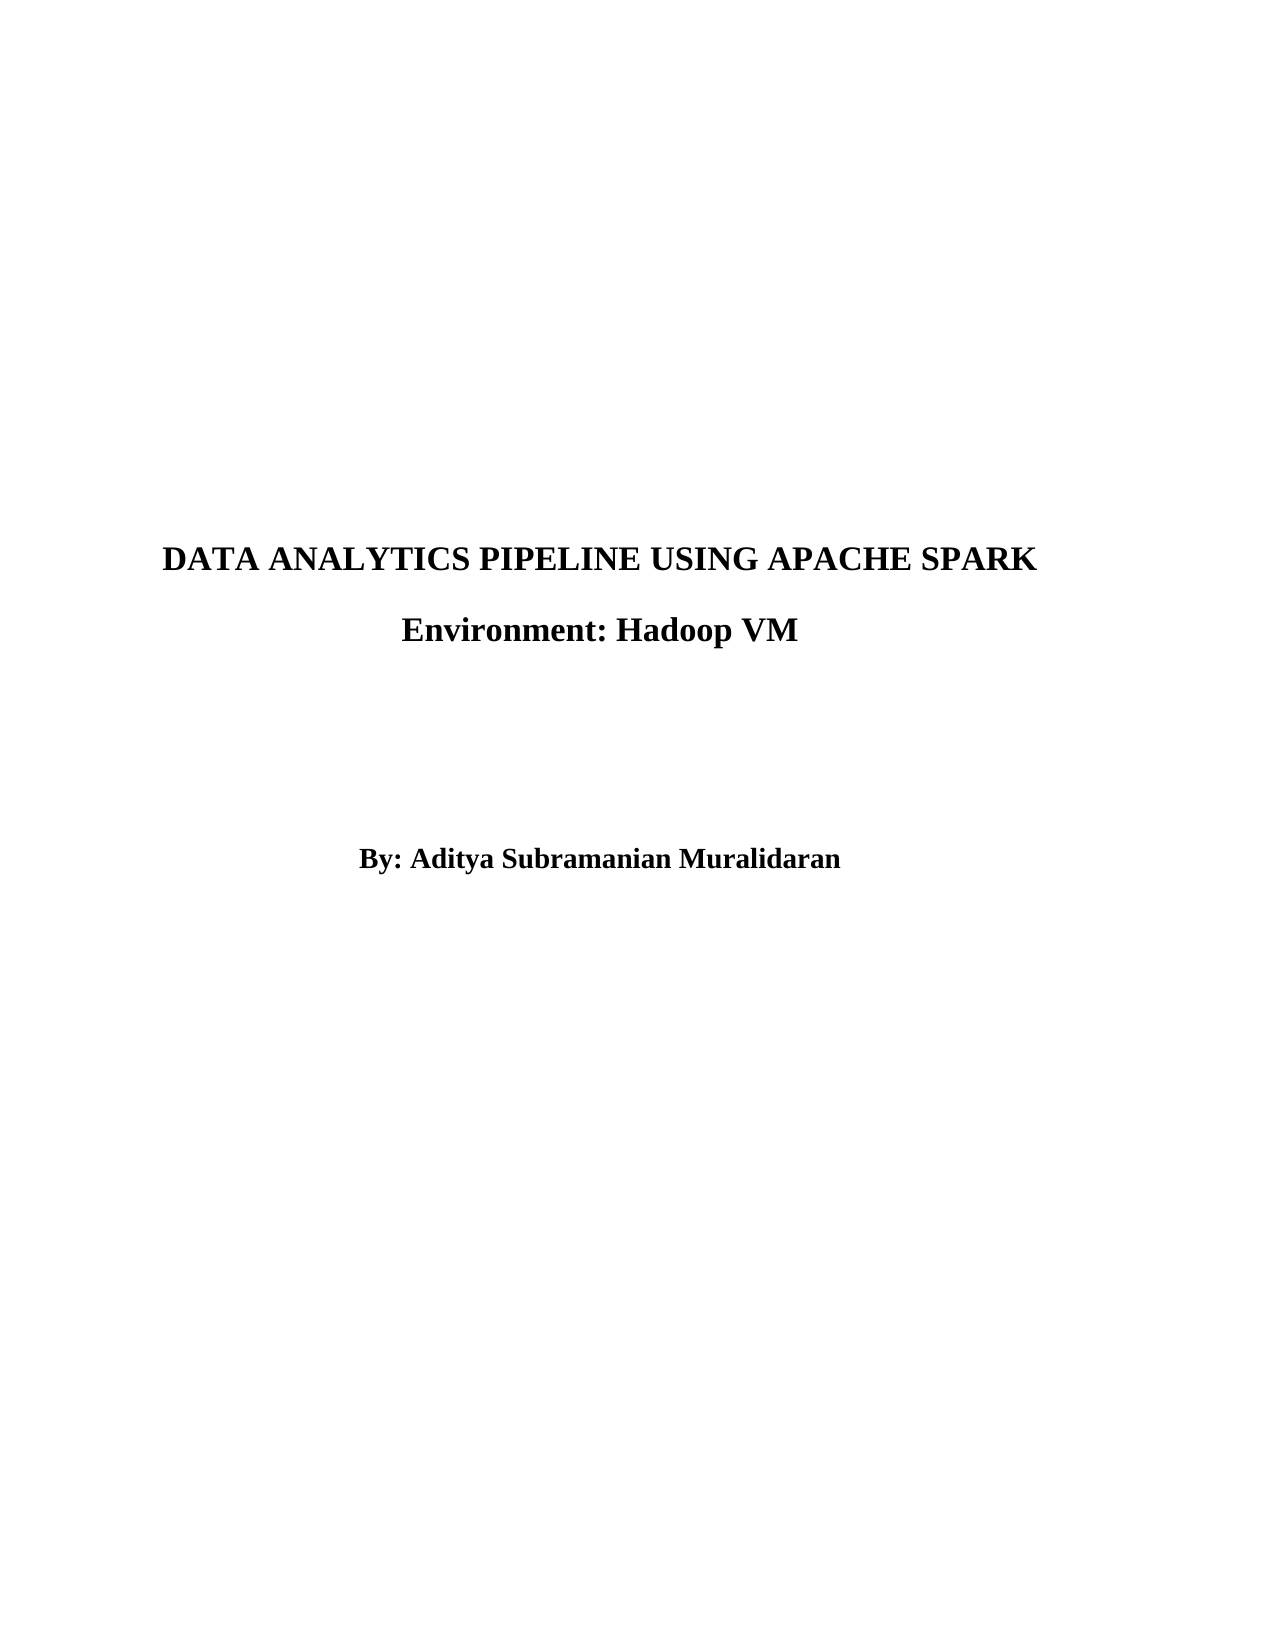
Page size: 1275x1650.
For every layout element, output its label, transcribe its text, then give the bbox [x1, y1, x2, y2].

subtitle Environment: Hadoop VM [75, 609, 1125, 649]
subtitle DATA ANALYTICS PIPELINE USING APACHE SPARK [75, 538, 1125, 577]
subtitle By: Aditya Subramanian Muralidaran [75, 841, 1125, 875]
